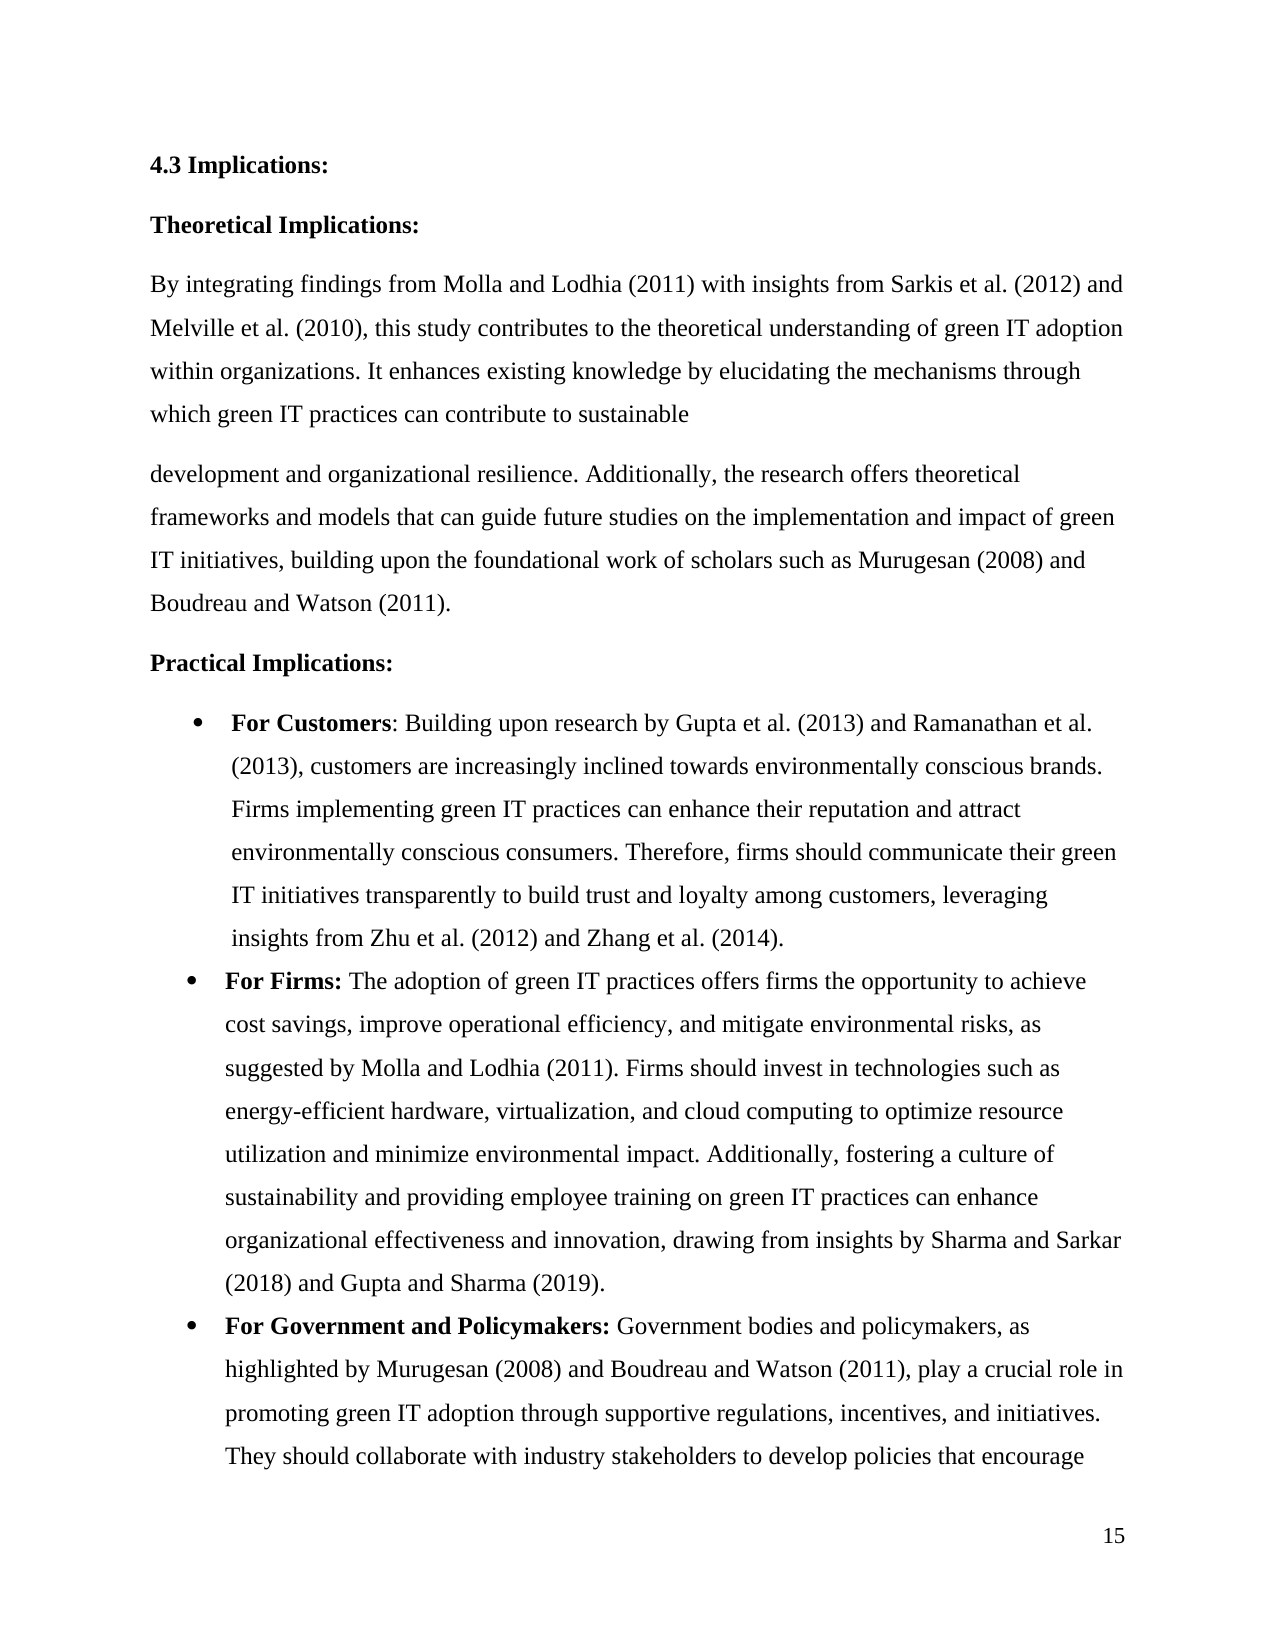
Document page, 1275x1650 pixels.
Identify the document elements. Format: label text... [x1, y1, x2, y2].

text Theoretical Implications: [150, 210, 1125, 238]
text Practical Implications: [150, 648, 1125, 677]
text development and organizational resilience. Additionally, the research offers theoretical frameworks and models that can guide future studies on the implementation and impact of green IT initiatives, building upon the foundational work of scholars such as Murugesan (2008) and Boudreau and Watson (2011). [150, 459, 1125, 617]
list For Customers: Building upon research by Gupta et al. (2013) and Ramanathan et al. (2013), customers are increasingly inclined towards environmentally conscious brands. Firms implementing green IT practices can enhance their reputation and attract environmentally conscious consumers. Therefore, firms should communicate their green IT initiatives transparently to build trust and loyalty among customers, leveraging insights from Zhu et al. (2012) and Zhang et al. (2014). [193, 708, 1125, 952]
list For Firms: The adoption of green IT practices offers firms the opportunity to achieve cost savings, improve operational efficiency, and mitigate environmental risks, as suggested by Molla and Lodhia (2011). Firms should invest in technologies such as energy-efficient hardware, virtualization, and cloud computing to optimize resource utilization and minimize environmental impact. Additionally, fostering a culture of sustainability and providing employee training on green IT practices can enhance organizational effectiveness and innovation, drawing from insights by Sharma and Sarkar (2018) and Gupta and Sharma (2019). [187, 966, 1125, 1297]
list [187, 1311, 1125, 1469]
text By integrating findings from Molla and Lodhia (2011) with insights from Sarkis et al. (2012) and Melville et al. (2010), this study contributes to the theoretical understanding of green IT adoption within organizations. It enhances existing knowledge by elucidating the mechanisms through which green IT practices can contribute to sustainable [150, 269, 1125, 428]
text 4.3 Implications: [150, 150, 1125, 179]
